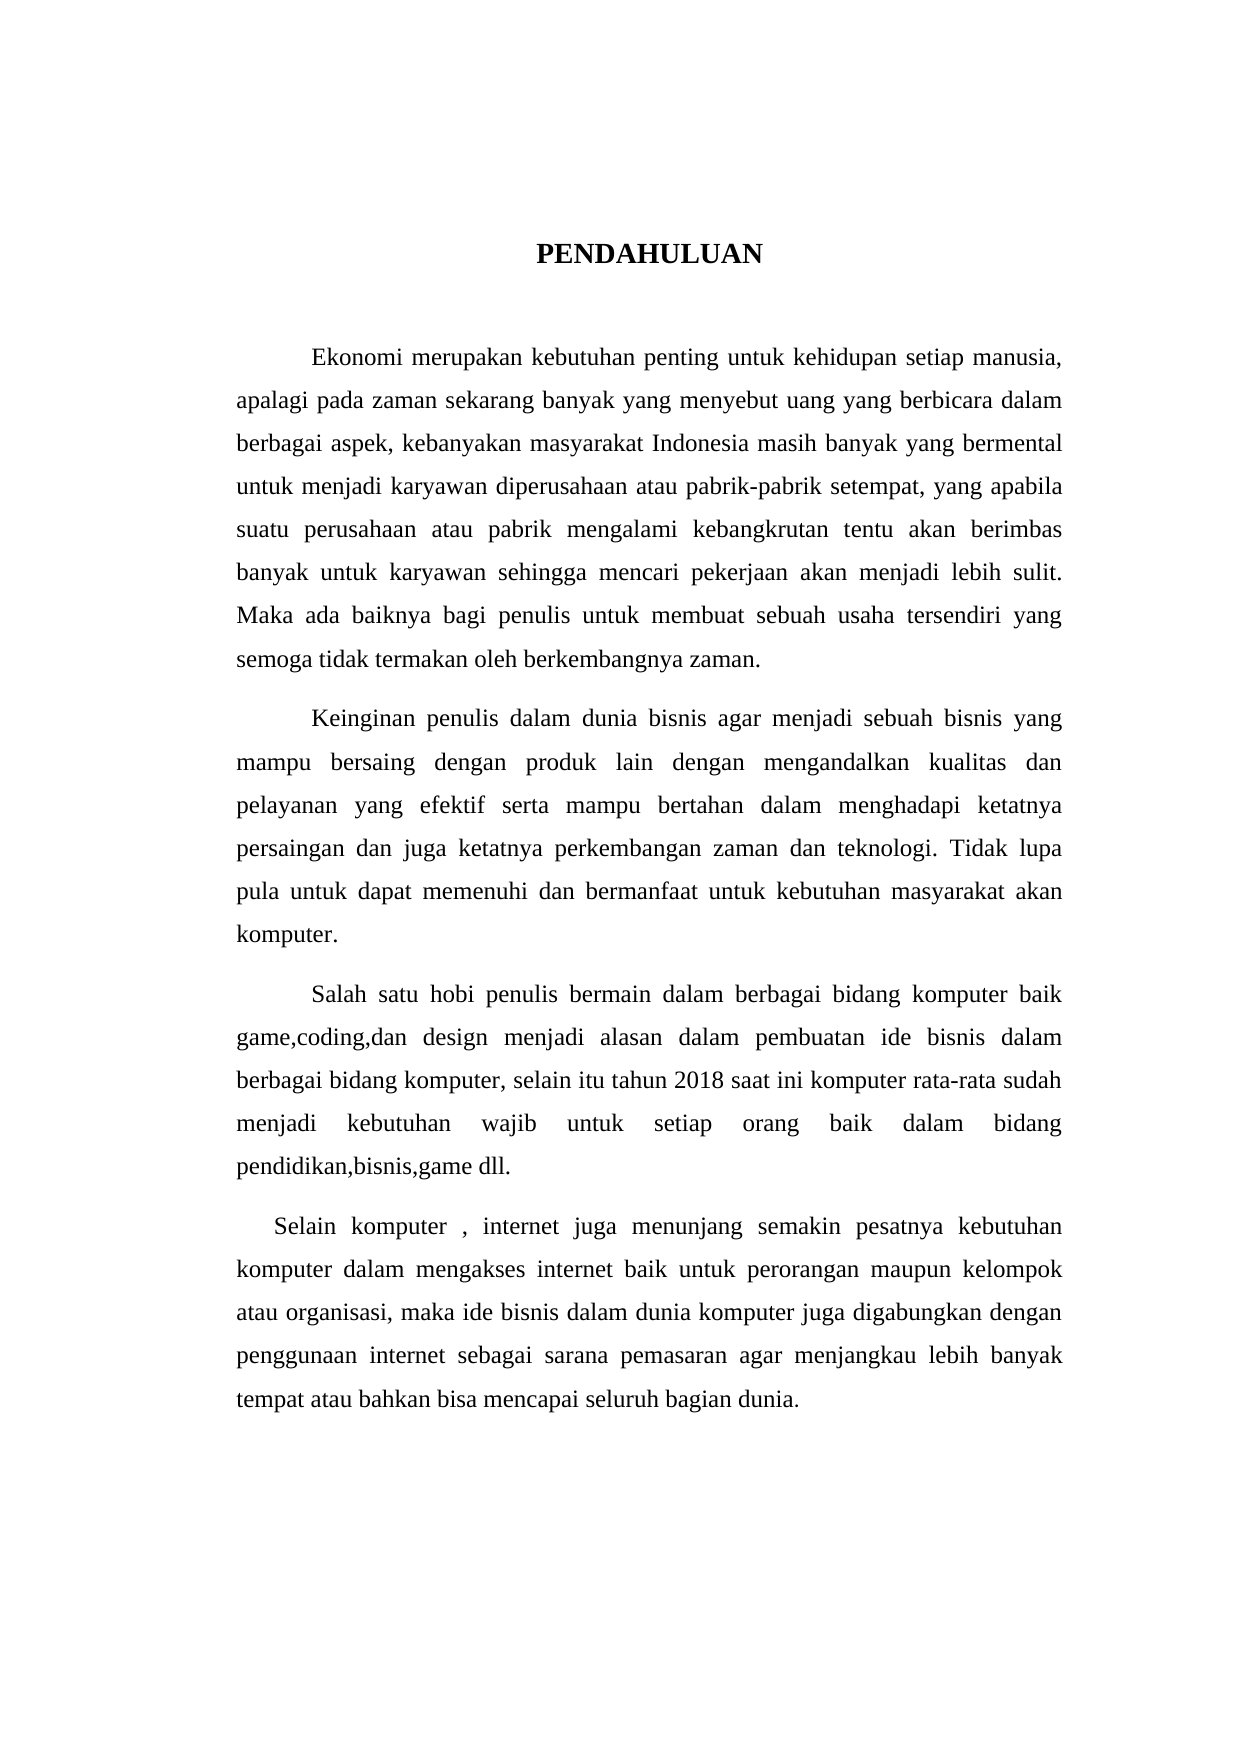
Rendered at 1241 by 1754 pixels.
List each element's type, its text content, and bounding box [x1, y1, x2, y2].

text Keinginan penulis dalam dunia bisnis agar menjadi sebuah bisnis yang mampu bersaing dengan produk lain dengan mengandalkan kualitas dan pelayanan yang efektif serta mampu bertahan dalam menghadapi ketatnya persaingan dan juga ketatnya perkembangan zaman dan teknologi. Tidak lupa pula untuk dapat memenuhi dan bermanfaat untuk kebutuhan masyarakat akan komputer. [236, 703, 1063, 948]
text Salah satu hobi penulis bermain dalam berbagai bidang komputer baik game,coding,dan design menjadi alasan dalam pembuatan ide bisnis dalam berbagai bidang komputer, selain itu tahun 2018 saat ini komputer rata-rata sudah menjadi kebutuhan wajib untuk setiap orang baik dalam bidang pendidikan,bisnis,game dll. [236, 979, 1063, 1180]
text Ekonomi merupakan kebutuhan penting untuk kehidupan setiap manusia, apalagi pada zaman sekarang banyak yang menyebut uang yang berbicara dalam berbagai aspek, kebanyakan masyarakat Indonesia masih banyak yang bermental untuk menjadi karyawan diperusahaan atau pabrik-pabrik setempat, yang apabila suatu perusahaan atau pabrik mengalami kebangkrutan tentu akan berimbas banyak untuk karyawan sehingga mencari pekerjaan akan menjadi lebih sulit. Maka ada baiknya bagi penulis untuk membuat sebuah usaha tersendiri yang semoga tidak termakan oleh berkembangnya zaman. [236, 342, 1063, 672]
text PENDAHULUAN [236, 236, 1063, 270]
text Selain komputer , internet juga menunjang semakin pesatnya kebutuhan komputer dalam mengakses internet baik untuk perorangan maupun kelompok atau organisasi, maka ide bisnis dalam dunia komputer juga digabungkan dengan penggunaan internet sebagai sarana pemasaran agar menjangkau lebih banyak tempat atau bahkan bisa mencapai seluruh bagian dunia. [236, 1211, 1063, 1413]
